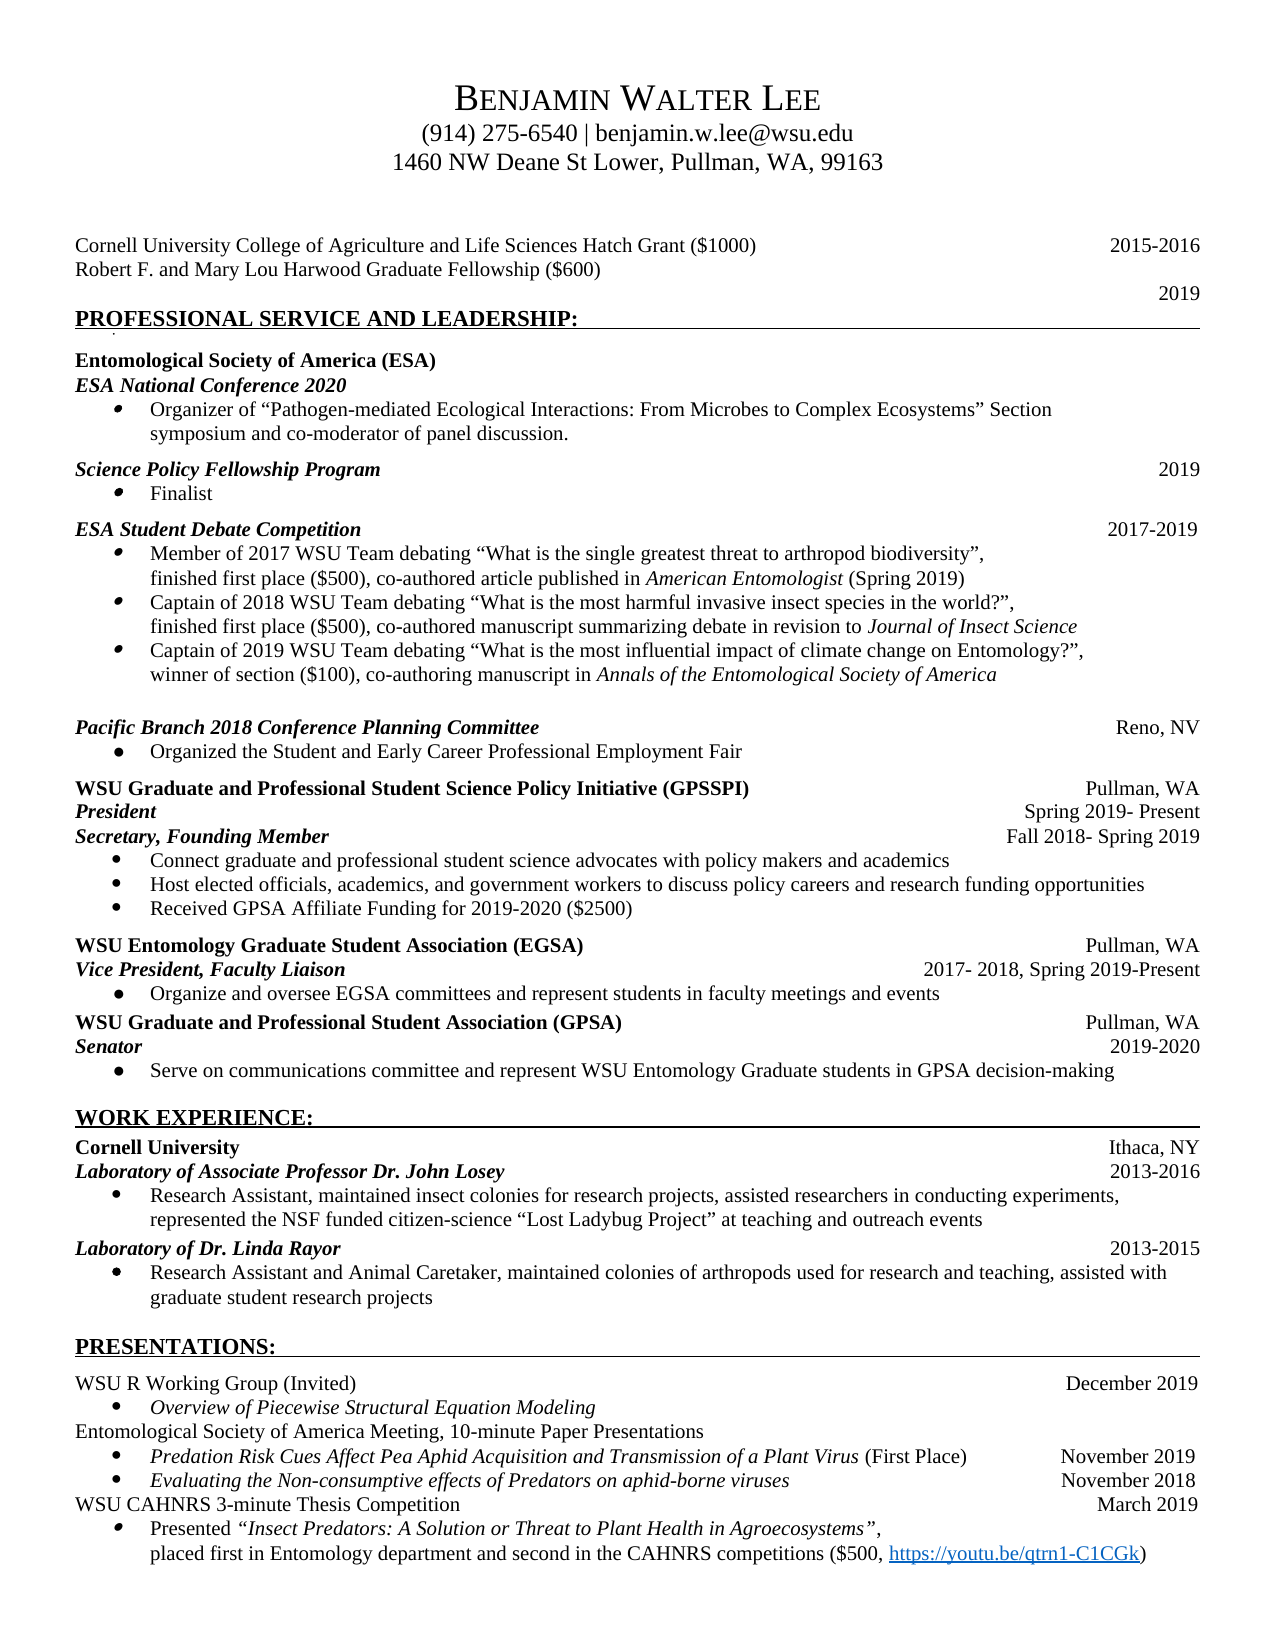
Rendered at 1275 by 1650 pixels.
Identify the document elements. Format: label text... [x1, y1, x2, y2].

text Laboratory of Associate Professor Dr. John Losey 2013-2016 [75, 1159, 1200, 1183]
list Captain of 2019 WSU Team debating “What is the most influential impact of climate change on Entomology?”, [112, 638, 1200, 662]
list Serve on communications committee and represent WSU Entomology Graduate students in GPSA decision-making [112, 1058, 1200, 1082]
list Finalist [112, 481, 1200, 505]
text Pacific Branch 2018 Conference Planning Committee Reno, NV [75, 715, 1200, 739]
text Secretary, Founding Member Fall 2018- Spring 2019 [75, 823, 1200, 848]
text Laboratory of Dr. Linda Rayor 2013-2015 [75, 1236, 1200, 1260]
text WSU R Working Group (Invited) December 2019 [75, 1371, 1200, 1395]
text WSU CAHNRS 3-minute Thesis Competition March 2019 [75, 1492, 1200, 1516]
list Connect graduate and professional student science advocates with policy makers and academics [112, 848, 1200, 872]
list winner of section ($100), co-authoring manuscript in Annals of the Entomological Society of America [150, 662, 1200, 686]
list Research Assistant, maintained insect colonies for research projects, assisted researchers in conducting experiments, represented the NSF funded citizen-science “Lost Ladybug Project” at teaching and outreach events [112, 1183, 1200, 1231]
text WSU Graduate and Professional Student Science Policy Initiative (GPSSPI) Pullman, WA [75, 775, 1200, 799]
text ESA National Conference 2020 [75, 372, 1200, 397]
list Organize and oversee EGSA committees and represent students in faculty meetings and events [112, 981, 1200, 1005]
list Overview of Piecewise Structural Equation Modeling [112, 1395, 1200, 1419]
text Entomological Society of America Meeting, 10-minute Paper Presentations [75, 1419, 1200, 1443]
text PRESENTATIONS: [75, 1333, 1200, 1356]
list placed first in Entomology department and second in the CAHNRS competitions ($500, https://youtu.be/qtrn1-C1CGk) [150, 1541, 1200, 1565]
text Entomological Society of America (ESA) [75, 348, 1200, 372]
list Host elected officials, academics, and government workers to discuss policy careers and research funding opportunities [112, 872, 1200, 896]
list finished first place ($500), co-authored article published in American Entomologist (Spring 2019) [150, 566, 1200, 589]
list Organizer of “Pathogen-mediated Ecological Interactions: From Microbes to Complex Ecosystems” Section [112, 397, 1200, 421]
text WORK EXPERIENCE: [75, 1104, 1200, 1126]
text Cornell University College of Agriculture and Life Sciences Hatch Grant ($1000) 2015-2016 [75, 233, 1200, 257]
list Predation Risk Cues Affect Pea Aphid Acquisition and Transmission of a Plant Virus (First Place) November 2019 [112, 1443, 1200, 1468]
list Captain of 2018 WSU Team debating “What is the most harmful invasive insect species in the world?”, [112, 589, 1200, 614]
text Senator 2019-2020 [75, 1034, 1200, 1058]
list Received GPSA Affiliate Funding for 2019-2020 ($2500) [112, 896, 1200, 921]
text ESA Student Debate Competition 2017-2019 [75, 517, 1200, 541]
list Presented “Insect Predators: A Solution or Threat to Plant Health in Agroecosystems”, [112, 1516, 1200, 1541]
text Science Policy Fellowship Program 2019 [75, 457, 1200, 481]
text WSU Entomology Graduate Student Association (EGSA) Pullman, WA [75, 933, 1200, 957]
text Cornell University Ithaca, NY [75, 1135, 1200, 1159]
text Vice President, Faculty Liaison 2017- 2018, Spring 2019-Present [75, 957, 1200, 981]
text PROFESSIONAL SERVICE AND LEADERSHIP: [75, 305, 1200, 328]
text Robert F. and Mary Lou Harwood Graduate Fellowship ($600) [75, 257, 1200, 281]
list symposium and co-moderator of panel discussion. [150, 421, 1200, 445]
text 2019 [75, 281, 1200, 305]
list Organized the Student and Early Career Professional Employment Fair [112, 739, 1200, 763]
list finished first place ($500), co-authored manuscript summarizing debate in revision to Journal of Insect Science [150, 614, 1200, 638]
text WSU Graduate and Professional Student Association (GPSA) Pullman, WA [75, 1010, 1200, 1034]
text President Spring 2019- Present [75, 799, 1200, 823]
list Member of 2017 WSU Team debating “What is the single greatest threat to arthropod biodiversity”, [112, 541, 1200, 566]
list Evaluating the Non-consumptive effects of Predators on aphid-borne viruses November 2018 [112, 1468, 1200, 1492]
list Research Assistant and Animal Caretaker, maintained colonies of arthropods used for research and teaching, assisted with graduate student research projects [112, 1260, 1200, 1309]
